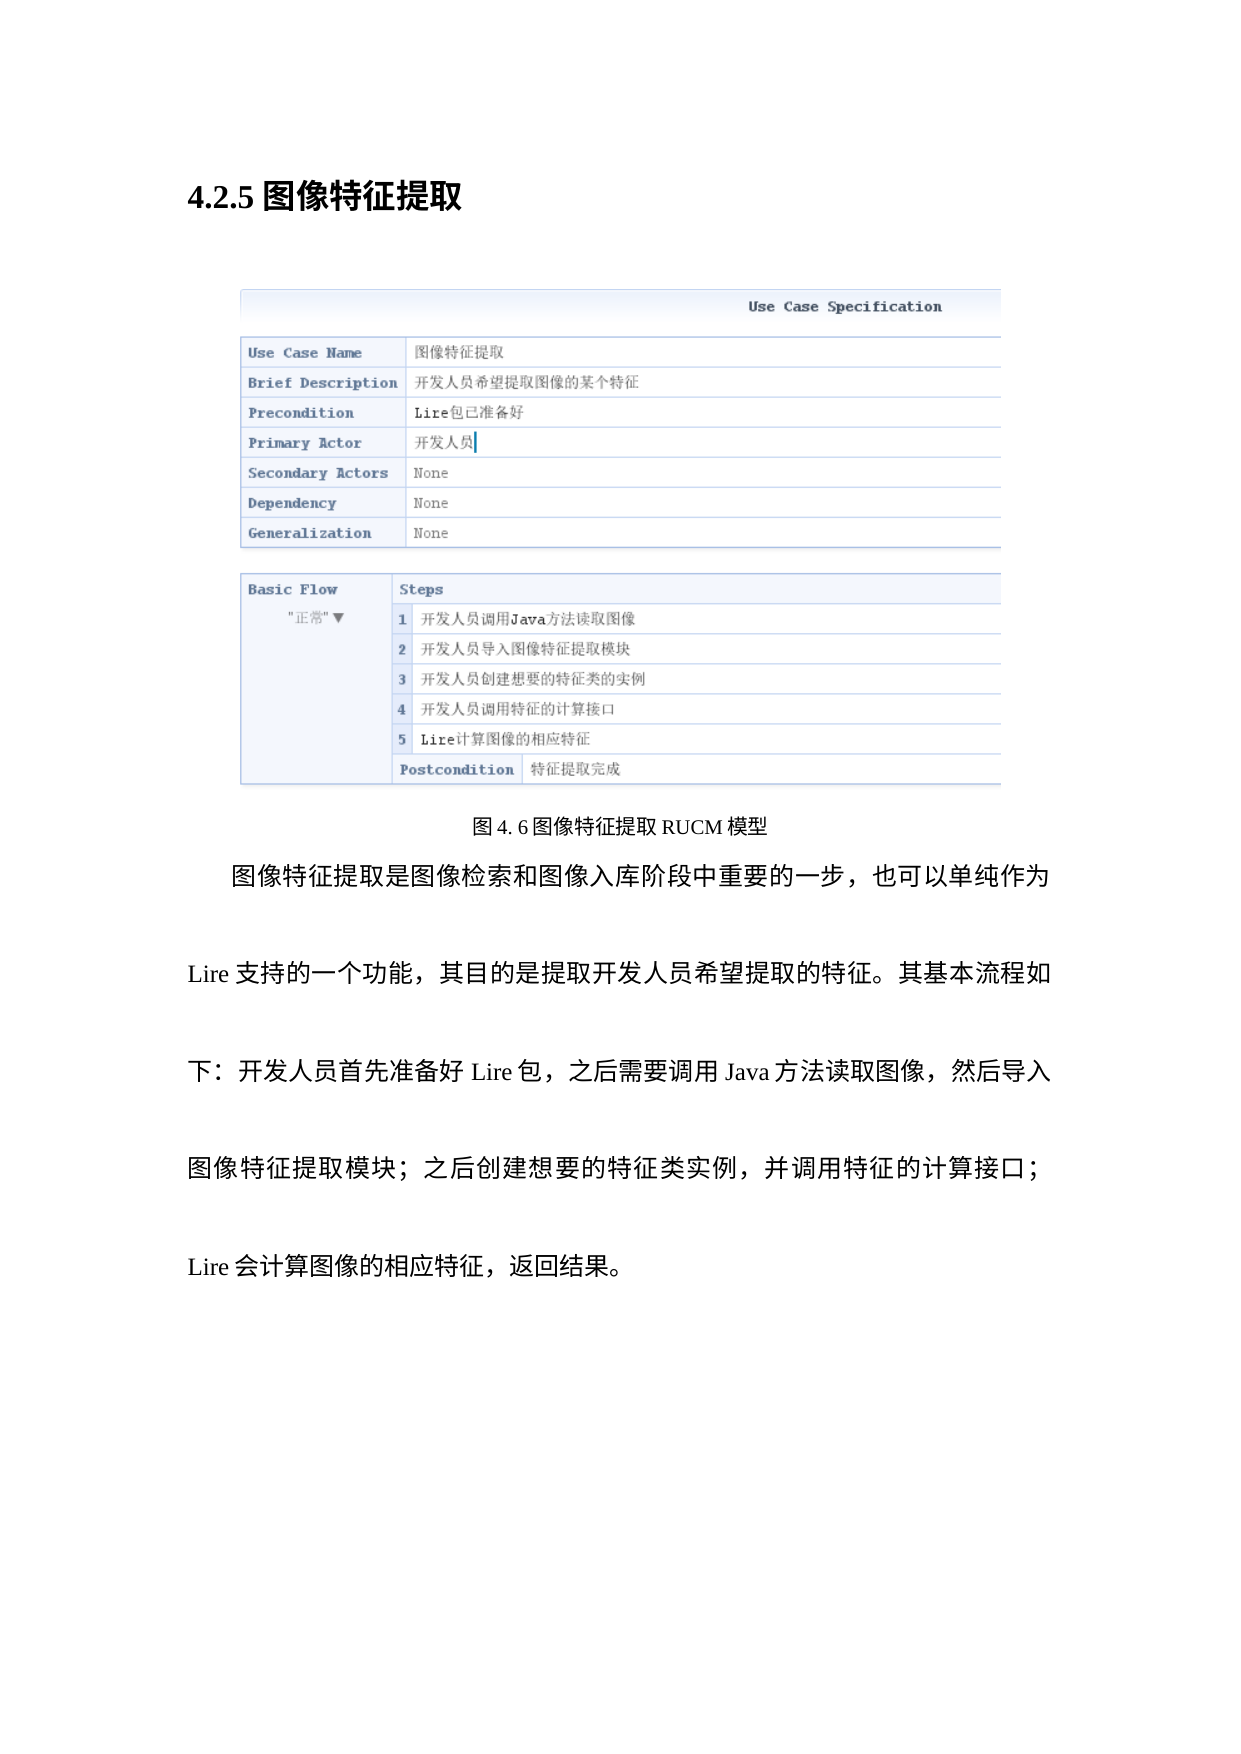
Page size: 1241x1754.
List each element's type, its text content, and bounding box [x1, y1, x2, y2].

subtitle 4.2.5 图像特征提取 [187, 162, 1053, 227]
text 图像特征提取是图像检索和图像入库阶段中重要的一步，也可以单纯作为Lire支持的一个功能，其目的是提取开发人员希望提取的特征。其基本流程如下：开发人员首先准备好Lire包，之后需要调用Java方法读取图像，然后导入图像特征提取模块；之后创建想要的特征类实例，并调用特征的计算接口；Lire会计算图像的相应特征，返回结果。 [187, 842, 1053, 1297]
text 图4. 6图像特征提取RUCM模型 [187, 809, 1053, 842]
picture [239, 289, 1001, 791]
